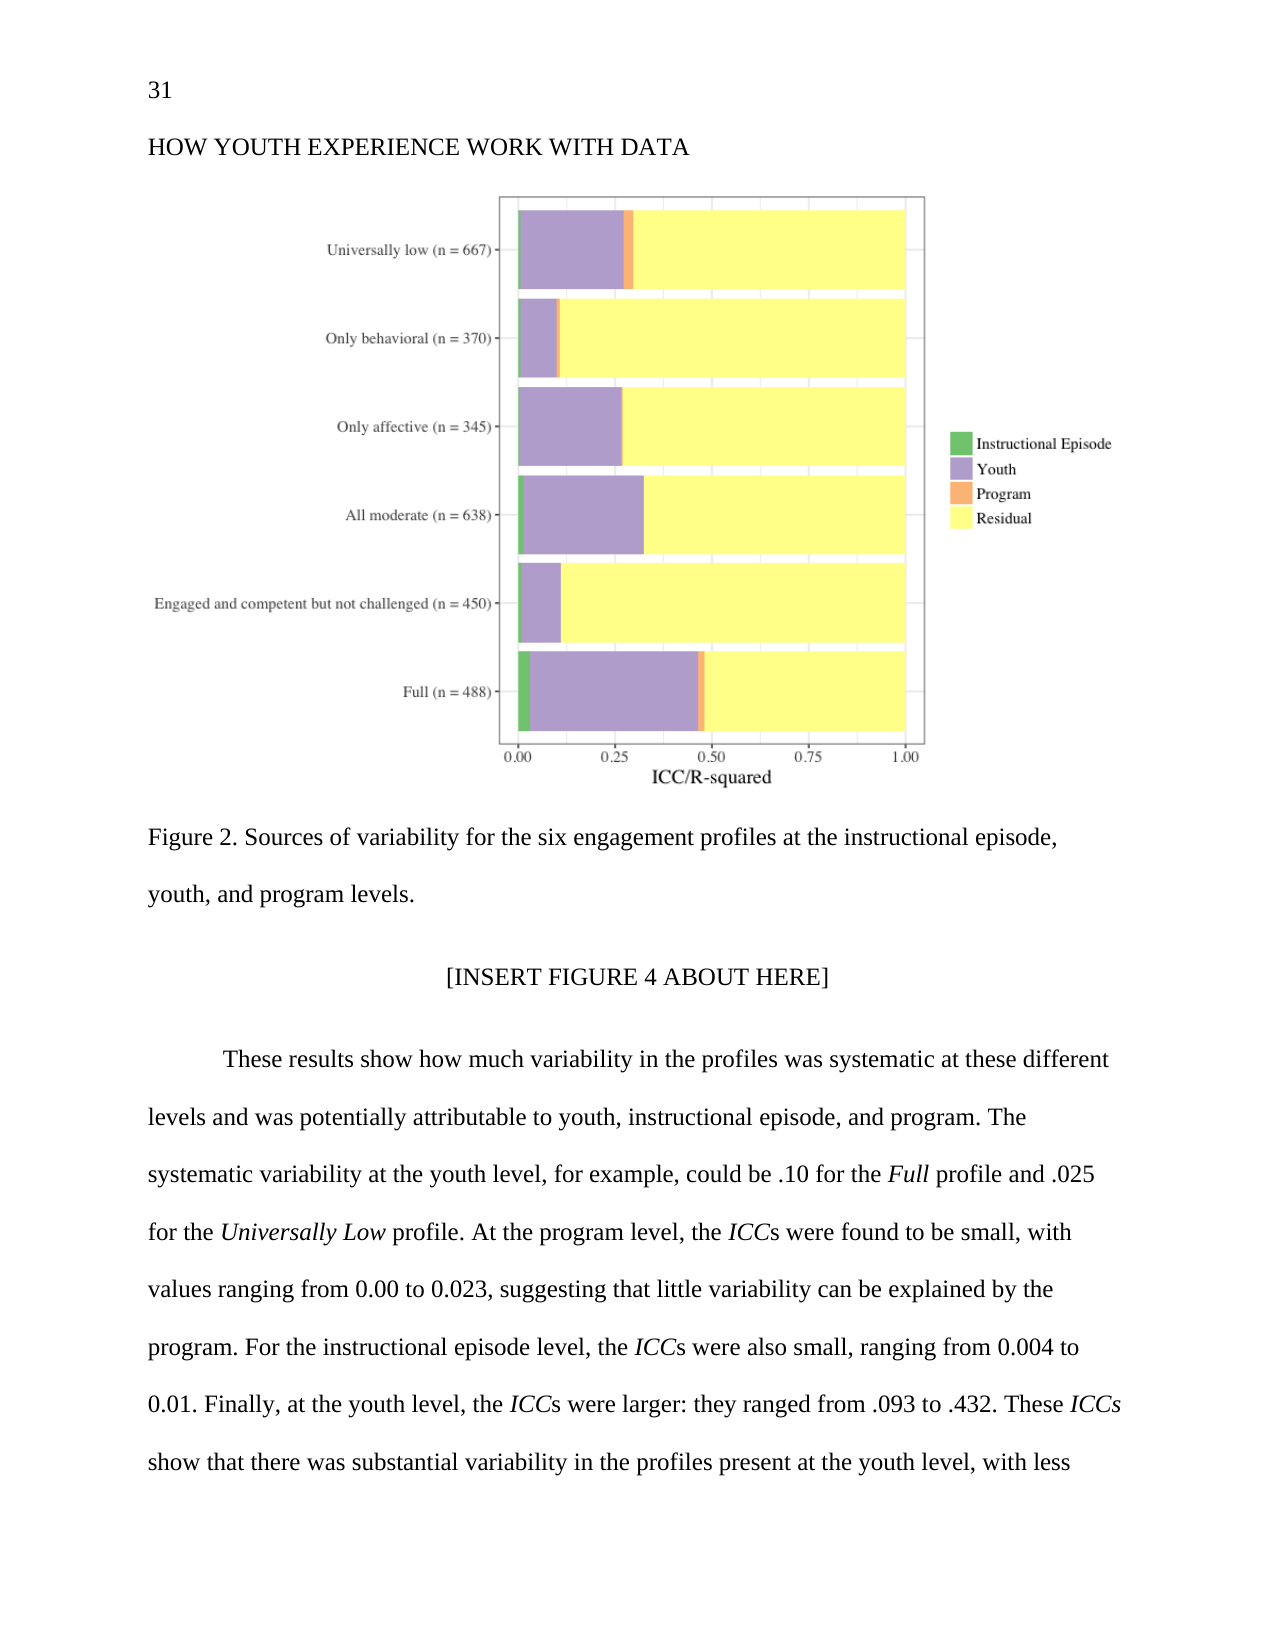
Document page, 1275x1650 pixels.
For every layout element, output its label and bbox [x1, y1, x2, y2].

text [148, 1044, 1127, 1476]
picture [147, 190, 1128, 794]
